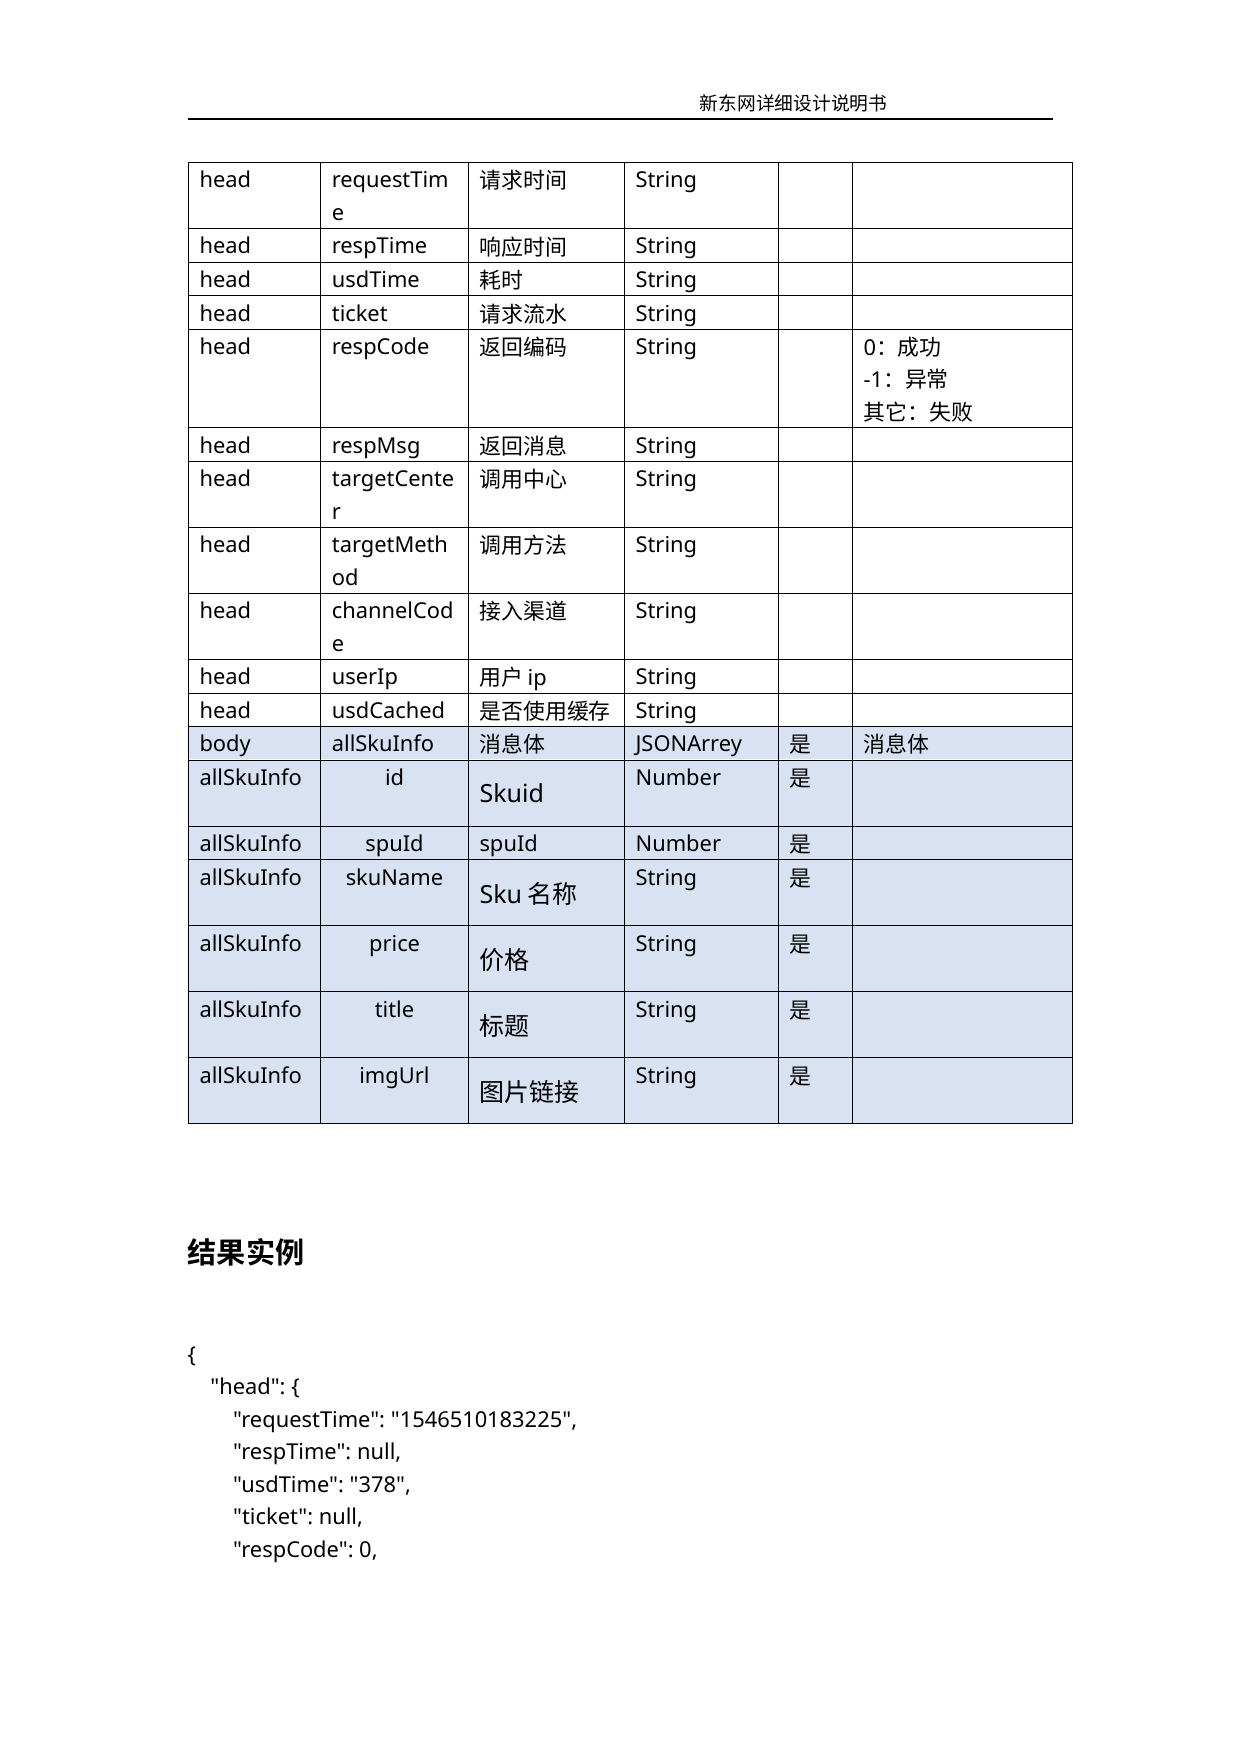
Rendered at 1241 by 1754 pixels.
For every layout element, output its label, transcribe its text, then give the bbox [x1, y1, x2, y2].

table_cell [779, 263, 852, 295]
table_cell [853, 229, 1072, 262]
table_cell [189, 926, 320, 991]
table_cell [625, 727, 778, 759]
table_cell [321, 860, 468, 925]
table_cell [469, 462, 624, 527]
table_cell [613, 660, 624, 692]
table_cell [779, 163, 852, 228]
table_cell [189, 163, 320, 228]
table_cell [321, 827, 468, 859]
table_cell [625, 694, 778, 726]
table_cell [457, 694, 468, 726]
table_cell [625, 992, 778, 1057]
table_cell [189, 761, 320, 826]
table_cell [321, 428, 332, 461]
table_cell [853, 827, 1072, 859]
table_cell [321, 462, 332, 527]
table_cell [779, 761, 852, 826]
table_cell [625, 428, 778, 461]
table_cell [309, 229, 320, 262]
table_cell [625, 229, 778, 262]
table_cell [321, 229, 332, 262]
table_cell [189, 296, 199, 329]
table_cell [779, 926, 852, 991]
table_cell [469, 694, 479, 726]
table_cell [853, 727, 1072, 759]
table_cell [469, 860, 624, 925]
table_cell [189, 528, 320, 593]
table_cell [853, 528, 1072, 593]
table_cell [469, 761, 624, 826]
subtitle 结果实例 [187, 1218, 1053, 1283]
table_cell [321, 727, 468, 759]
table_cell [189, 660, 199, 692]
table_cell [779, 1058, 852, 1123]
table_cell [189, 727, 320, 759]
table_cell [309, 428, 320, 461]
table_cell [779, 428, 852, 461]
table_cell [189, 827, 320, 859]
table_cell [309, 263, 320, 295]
text "usdTime": "378", [187, 1467, 1053, 1500]
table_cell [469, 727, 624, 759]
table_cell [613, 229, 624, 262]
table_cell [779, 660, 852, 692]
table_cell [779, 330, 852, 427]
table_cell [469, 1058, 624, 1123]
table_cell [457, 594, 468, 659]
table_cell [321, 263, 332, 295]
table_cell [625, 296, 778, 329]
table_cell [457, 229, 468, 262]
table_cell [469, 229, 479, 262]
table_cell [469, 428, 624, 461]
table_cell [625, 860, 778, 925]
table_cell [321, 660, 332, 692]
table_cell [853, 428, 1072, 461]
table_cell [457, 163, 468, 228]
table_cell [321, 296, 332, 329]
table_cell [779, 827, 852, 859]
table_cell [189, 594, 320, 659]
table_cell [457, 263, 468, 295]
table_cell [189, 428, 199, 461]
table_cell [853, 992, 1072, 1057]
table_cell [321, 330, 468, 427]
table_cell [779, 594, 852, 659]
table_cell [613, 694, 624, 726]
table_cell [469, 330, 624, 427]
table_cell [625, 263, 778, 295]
text "respCode": 0, [187, 1532, 1053, 1565]
text "respTime": null, [187, 1435, 1053, 1467]
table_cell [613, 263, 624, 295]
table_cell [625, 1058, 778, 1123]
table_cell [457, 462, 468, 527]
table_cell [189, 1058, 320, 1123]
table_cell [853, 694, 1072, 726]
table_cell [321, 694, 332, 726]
text { [187, 1337, 1053, 1370]
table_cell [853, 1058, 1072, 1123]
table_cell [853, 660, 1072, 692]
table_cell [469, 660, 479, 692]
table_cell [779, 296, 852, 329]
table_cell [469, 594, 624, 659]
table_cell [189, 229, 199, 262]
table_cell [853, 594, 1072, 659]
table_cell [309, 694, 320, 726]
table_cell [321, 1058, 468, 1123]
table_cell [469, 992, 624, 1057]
text "head": { [187, 1370, 1053, 1402]
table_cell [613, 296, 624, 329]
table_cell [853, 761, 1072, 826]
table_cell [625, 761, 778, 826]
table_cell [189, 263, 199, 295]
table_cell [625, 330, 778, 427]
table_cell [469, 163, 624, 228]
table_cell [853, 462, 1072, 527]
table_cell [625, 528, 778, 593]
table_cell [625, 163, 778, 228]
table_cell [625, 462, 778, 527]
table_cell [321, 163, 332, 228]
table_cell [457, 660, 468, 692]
text "requestTime": "1546510183225", [187, 1402, 1053, 1435]
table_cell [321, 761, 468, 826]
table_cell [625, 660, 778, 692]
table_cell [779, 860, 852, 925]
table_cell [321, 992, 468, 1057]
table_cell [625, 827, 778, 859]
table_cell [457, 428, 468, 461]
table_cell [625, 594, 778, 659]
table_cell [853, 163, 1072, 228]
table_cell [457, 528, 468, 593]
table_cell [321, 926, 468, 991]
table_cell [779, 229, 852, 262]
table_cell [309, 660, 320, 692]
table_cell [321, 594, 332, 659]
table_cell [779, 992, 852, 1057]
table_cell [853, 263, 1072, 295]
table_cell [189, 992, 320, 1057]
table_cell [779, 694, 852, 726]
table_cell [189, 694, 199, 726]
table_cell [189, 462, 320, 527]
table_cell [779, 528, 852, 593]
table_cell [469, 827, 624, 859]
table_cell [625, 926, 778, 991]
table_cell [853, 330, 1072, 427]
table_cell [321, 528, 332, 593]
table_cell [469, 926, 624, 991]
text "ticket": null, [187, 1500, 1053, 1532]
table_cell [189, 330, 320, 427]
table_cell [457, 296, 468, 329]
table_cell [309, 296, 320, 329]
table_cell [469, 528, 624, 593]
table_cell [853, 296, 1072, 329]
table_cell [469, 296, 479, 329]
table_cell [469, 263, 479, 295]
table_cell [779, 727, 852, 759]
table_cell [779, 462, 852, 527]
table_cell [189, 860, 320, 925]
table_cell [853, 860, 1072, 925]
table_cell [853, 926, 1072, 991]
